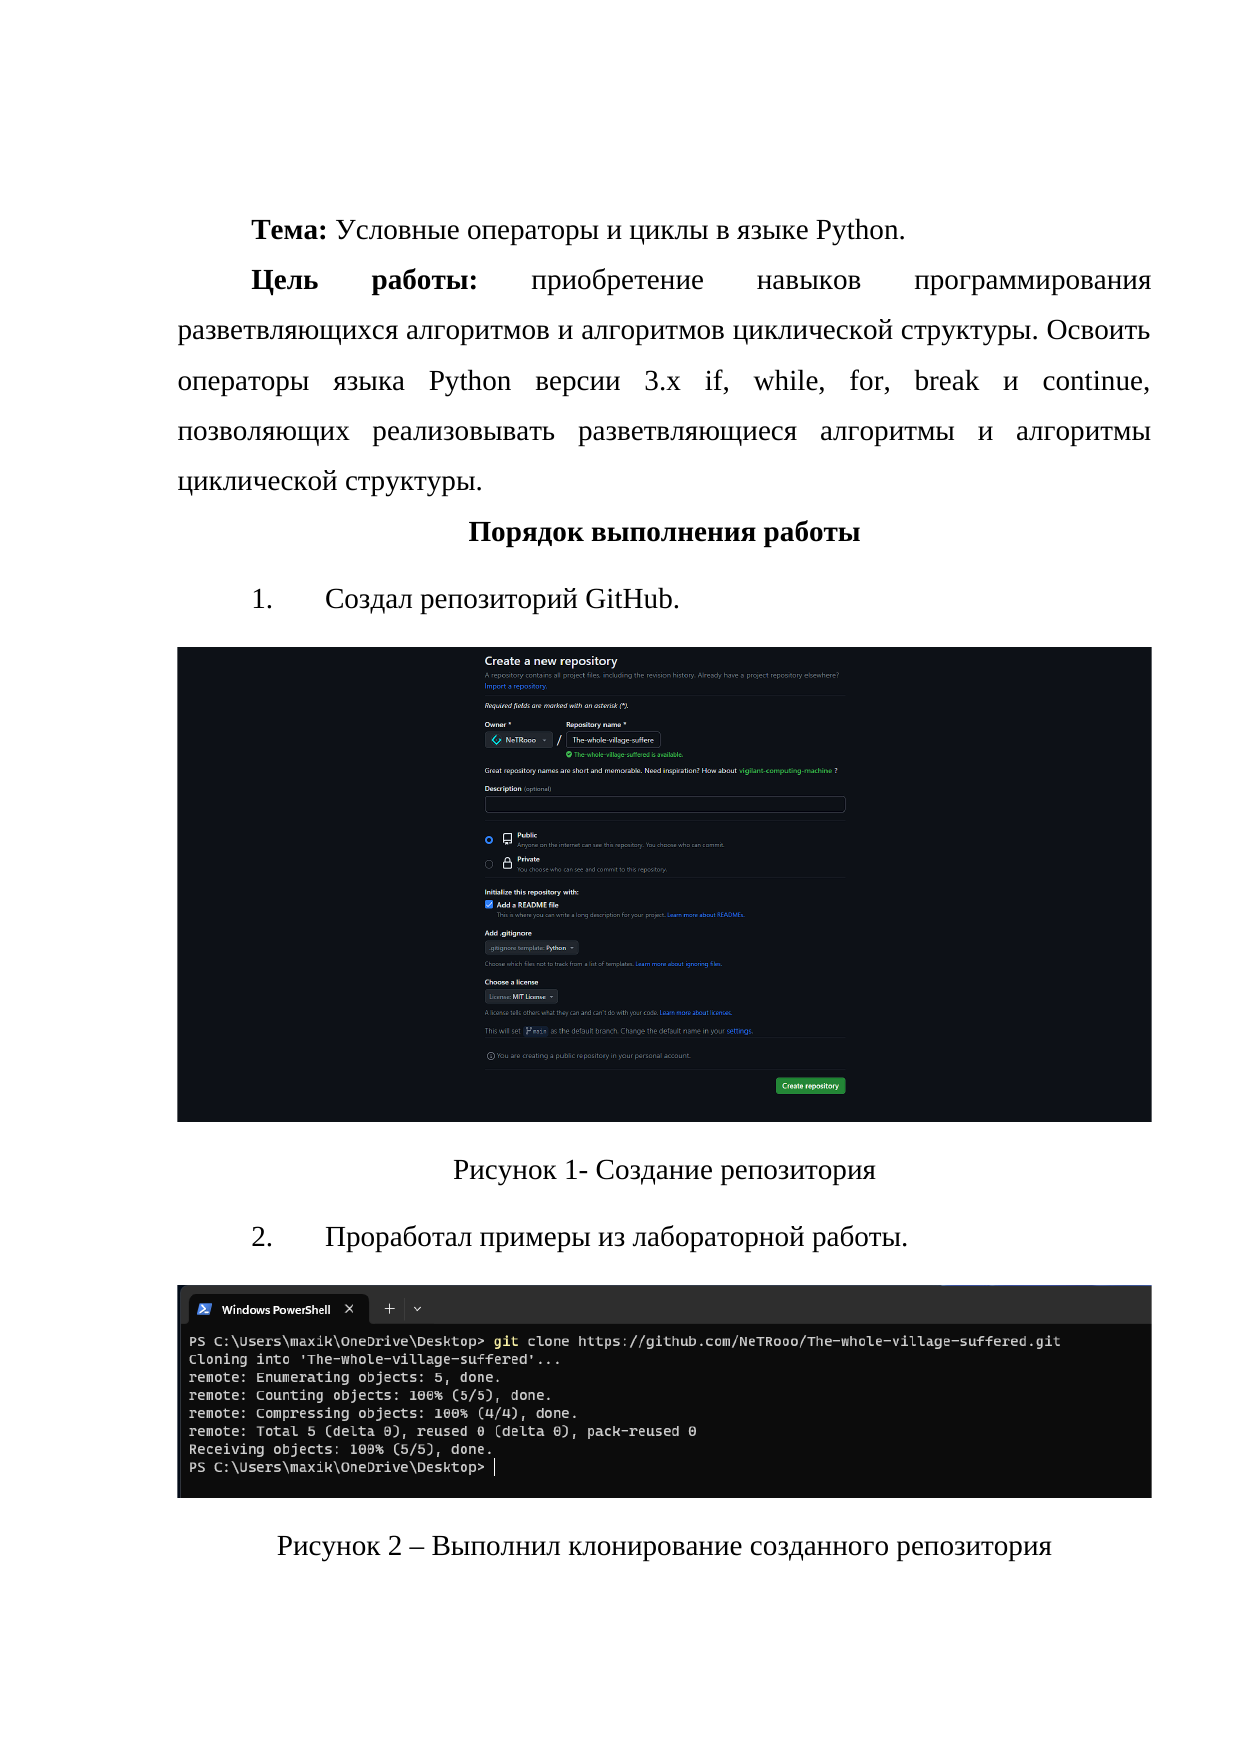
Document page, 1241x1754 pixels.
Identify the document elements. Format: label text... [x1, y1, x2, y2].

picture [177, 647, 1152, 1122]
text Тема: Условные операторы и циклы в языке Python. [177, 212, 1152, 245]
text Рисунок 1- Создание репозитория [177, 1152, 1152, 1185]
list Проработал примеры из лабораторной работы. [177, 1219, 1152, 1252]
text Цель работы: приобретение навыков программирования разветвляющихся алгоритмов и алгоритмов циклической структуры. Освоить операторы языка Python версии 3.x if, while, for, break и continue, позволяющих реализовывать разветвляющиеся алгоритмы и алгоритмы циклической структуры. [177, 262, 1152, 497]
list Создал репозиторий GitHub. [177, 581, 1152, 614]
text Рисунок 2 – Выполнил клонирование созданного репозитория [177, 1528, 1152, 1561]
text Порядок выполнения работы [177, 514, 1152, 547]
picture [177, 1285, 1152, 1498]
